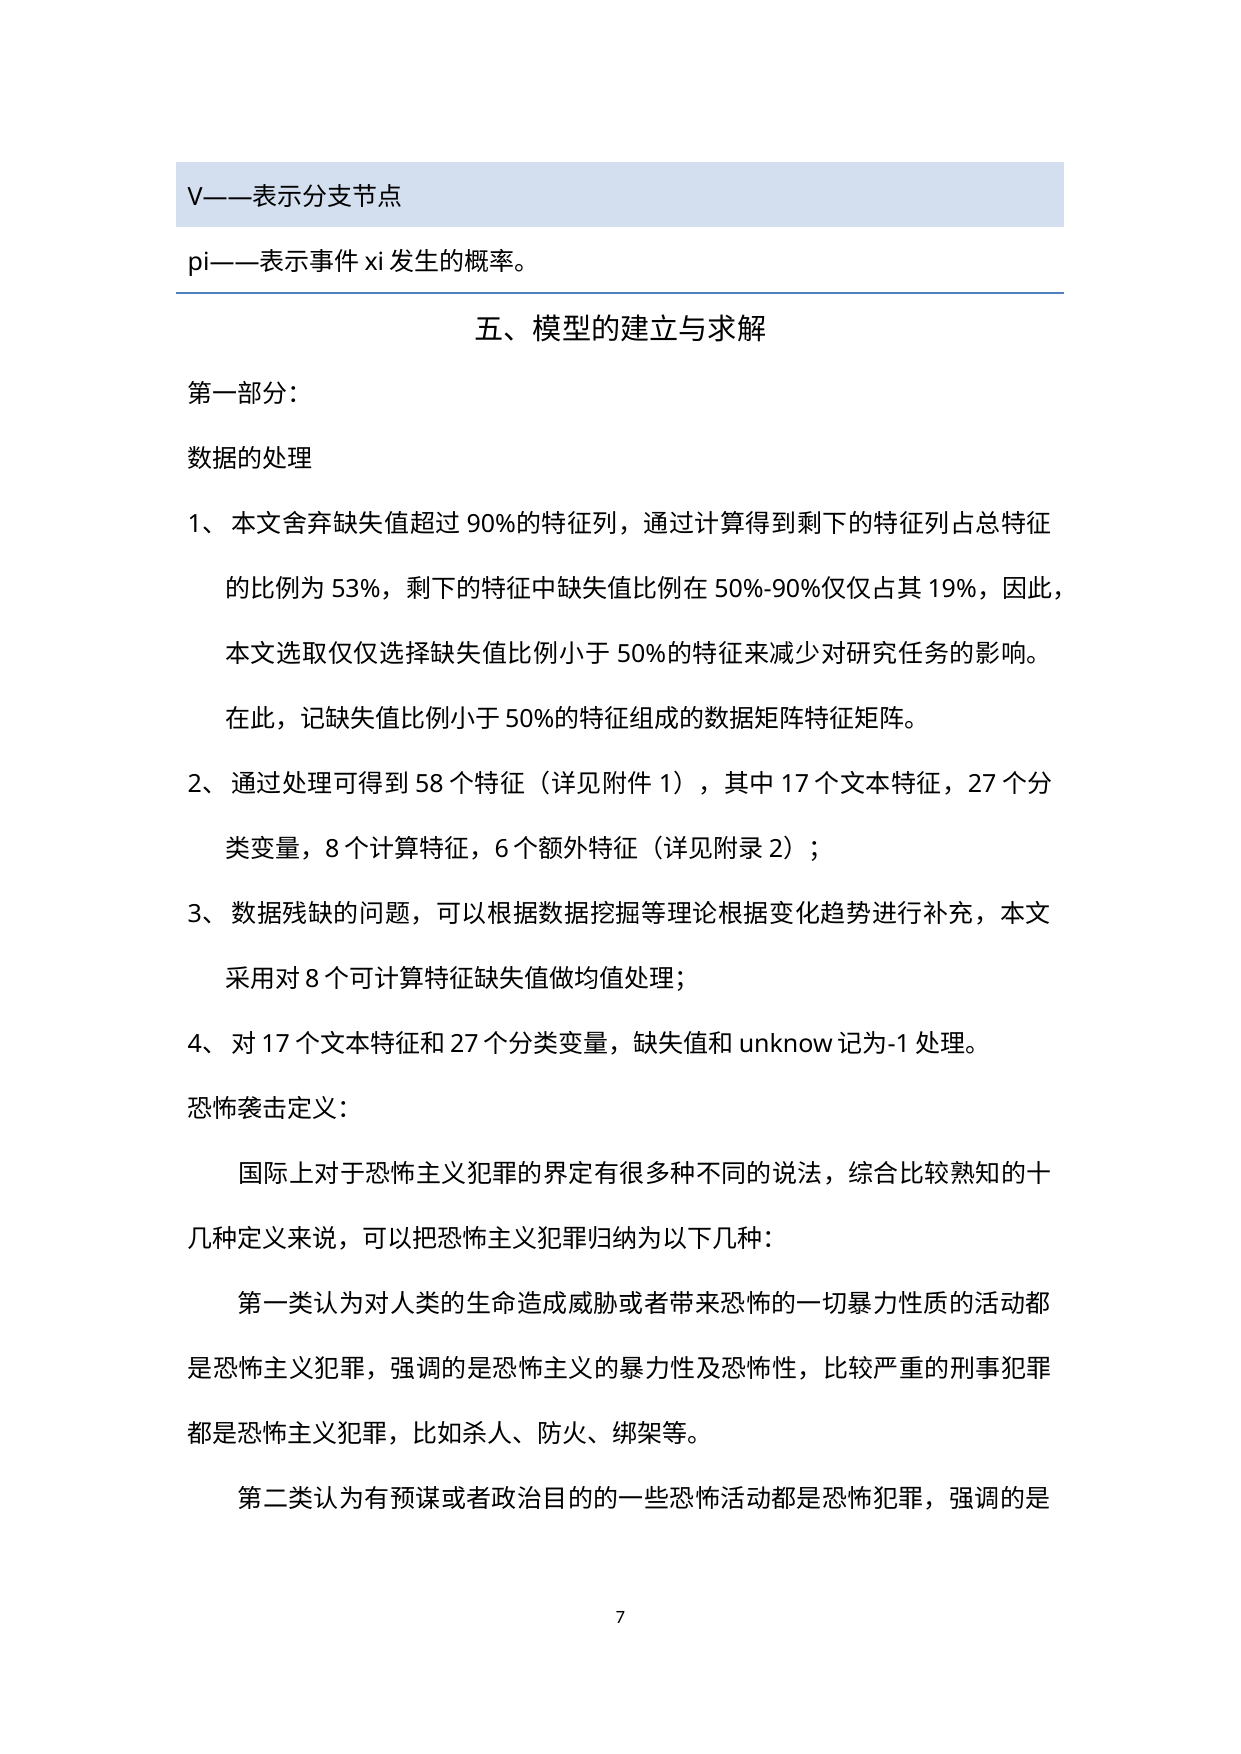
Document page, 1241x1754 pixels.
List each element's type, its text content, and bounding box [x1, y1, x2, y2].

text 第一部分： [187, 359, 1053, 424]
text 第一类认为对人类的生命造成威胁或者带来恐怖的一切暴力性质的活动都是恐怖主义犯罪，强调的是恐怖主义的暴力性及恐怖性，比较严重的刑事犯罪都是恐怖主义犯罪，比如杀人、防火、绑架等。 [187, 1269, 1053, 1464]
list 对17个文本特征和27个分类变量，缺失值和unknow记为-1处理。 [187, 1009, 1053, 1074]
list 数据残缺的问题，可以根据数据挖掘等理论根据变化趋势进行补充，本文采用对8个可计算特征缺失值做均值处理； [187, 879, 1053, 1009]
text 国际上对于恐怖主义犯罪的界定有很多种不同的说法，综合比较熟知的十几种定义来说，可以把恐怖主义犯罪归纳为以下几种： [187, 1139, 1053, 1269]
list 本文舍弃缺失值超过90%的特征列，通过计算得到剩下的特征列占总特征的比例为53%，剩下的特征中缺失值比例在50%-90%仅仅占其19%，因此，本文选取仅仅选择缺失值比例小于50%的特征来减少对研究任务的影响。在此，记缺失值比例小于50%的特征组成的数据矩阵特征矩阵。 [187, 489, 1053, 749]
table_cell V——表示分支节点 [176, 162, 1064, 227]
text 五、模型的建立与求解 [187, 294, 1053, 359]
table_cell pi——表示事件xi发生的概率。 [176, 227, 1064, 292]
list 通过处理可得到58个特征（详见附件1），其中17个文本特征，27个分类变量，8个计算特征，6个额外特征（详见附录2）； [187, 749, 1053, 879]
text 数据的处理 [187, 424, 1053, 489]
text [187, 1464, 1053, 1529]
text 恐怖袭击定义： [187, 1074, 1053, 1139]
